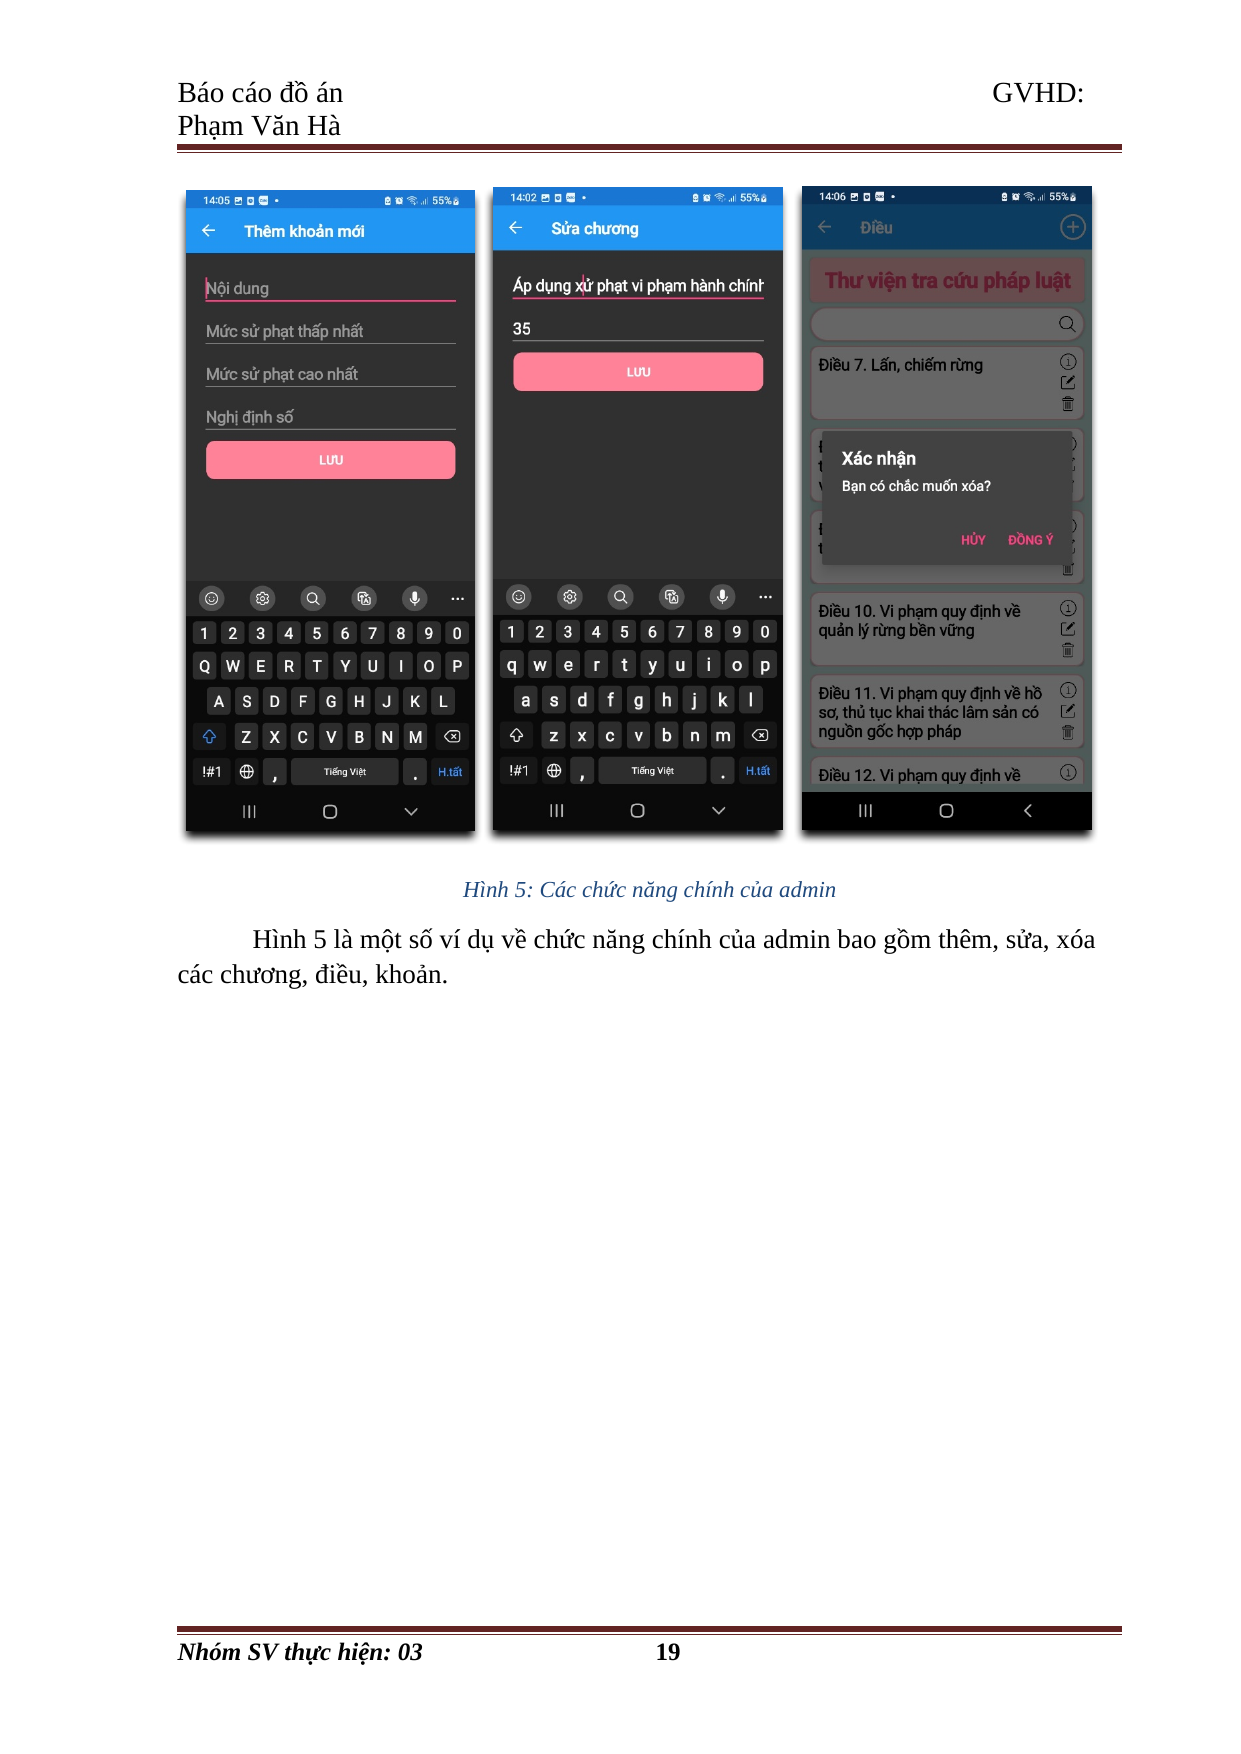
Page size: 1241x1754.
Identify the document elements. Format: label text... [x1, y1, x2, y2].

text Hình 5 là một số ví dụ về chức năng chính của admin bao gồm thêm, sửa, xóa các chương, điều, khoản. [177, 923, 1122, 990]
text Hình 5: Các chức năng chính của admin [177, 876, 1122, 902]
picture [186, 190, 475, 831]
picture [802, 186, 1092, 830]
picture [493, 187, 783, 830]
